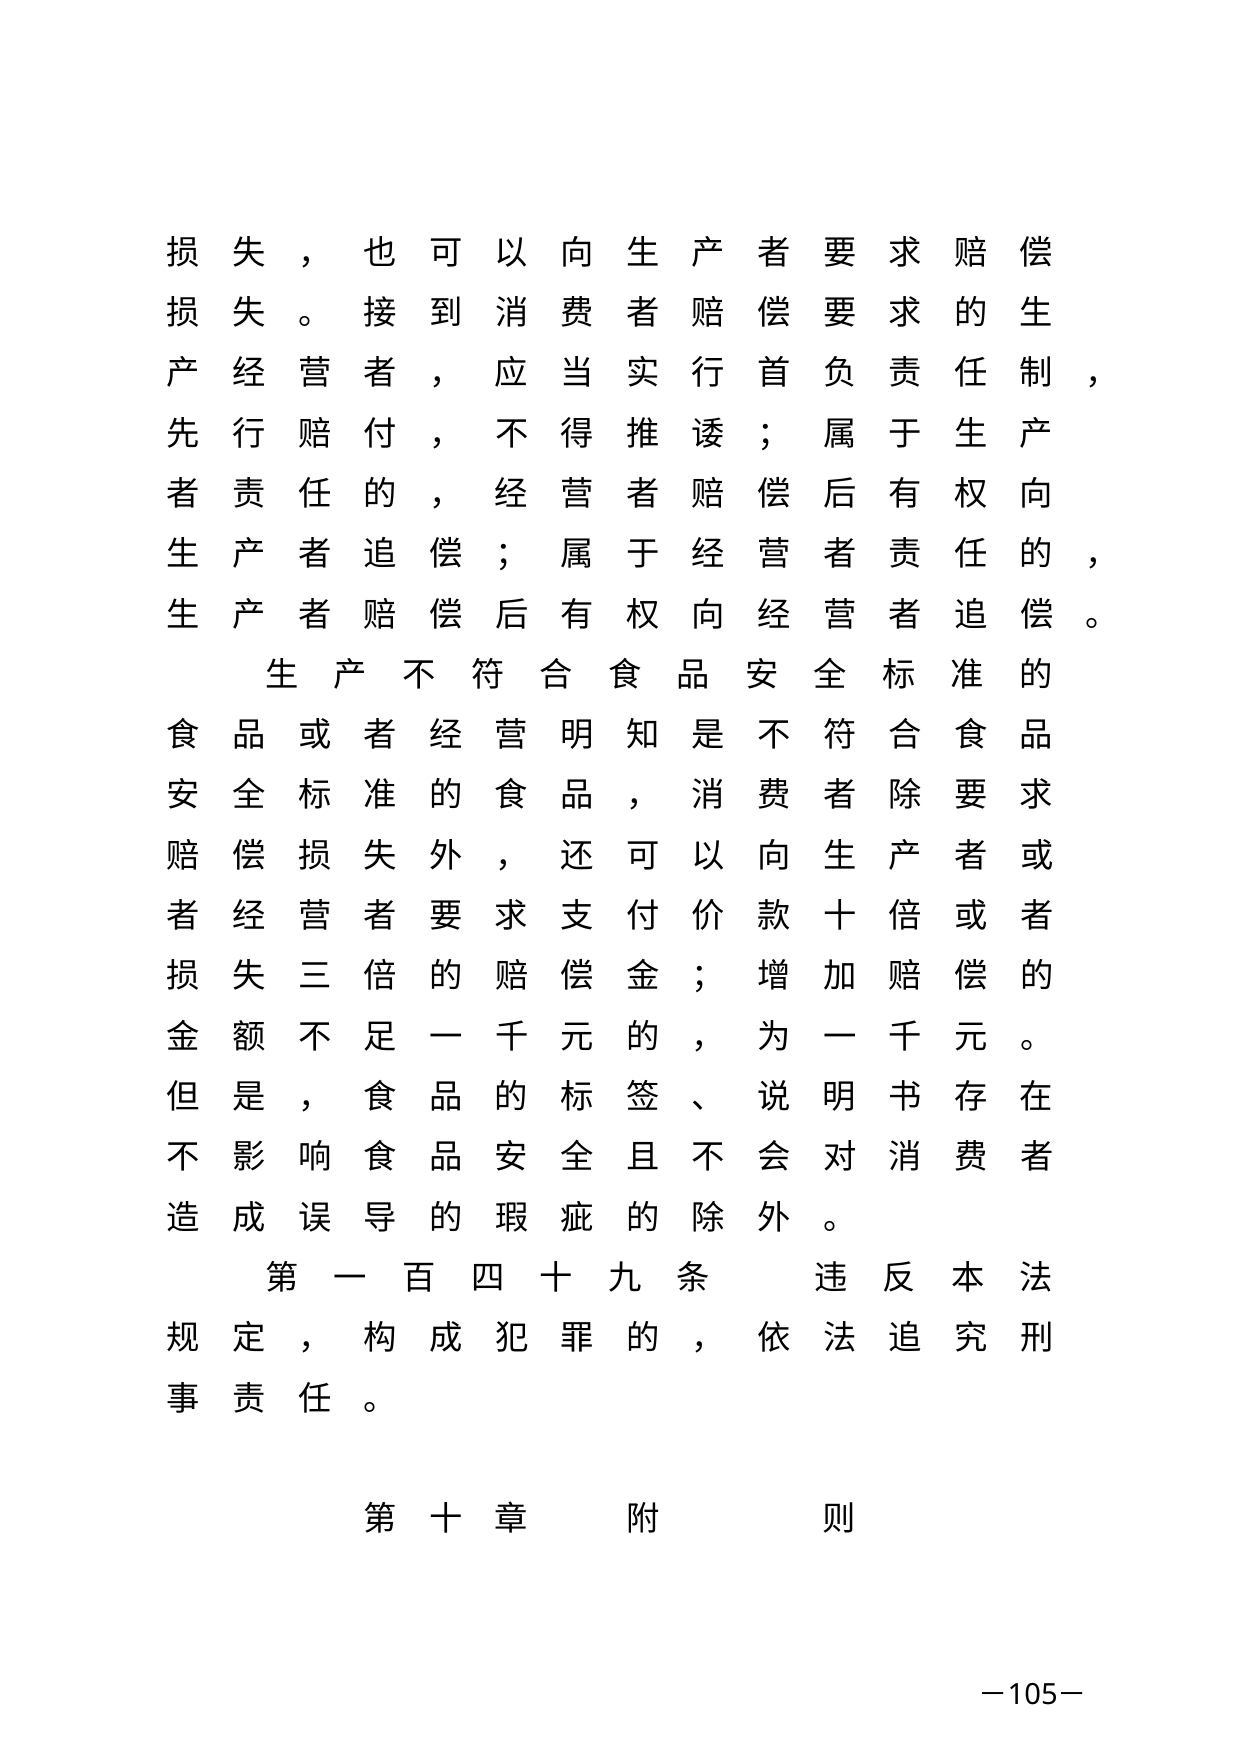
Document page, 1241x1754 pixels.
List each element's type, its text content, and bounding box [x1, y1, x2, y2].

text 第十章 附 则 [167, 1486, 1085, 1546]
text 生产不符合食品安全标准的食品或者经营明知是不符合食品安全标准的食品，消费者除要求赔偿损失外，还可以向生产者或者经营者要求支付价款十倍或者损失三倍的赔偿金；增加赔偿的金额不足一千元的，为一千元。但是，食品的标签、说明书存在不影响食品安全且不会对消费者造成误导的瑕疵的除外。 [167, 642, 1085, 1245]
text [167, 219, 1085, 642]
text 第一百四十九条 违反本法规定，构成犯罪的，依法追究刑事责任。 [167, 1245, 1085, 1426]
